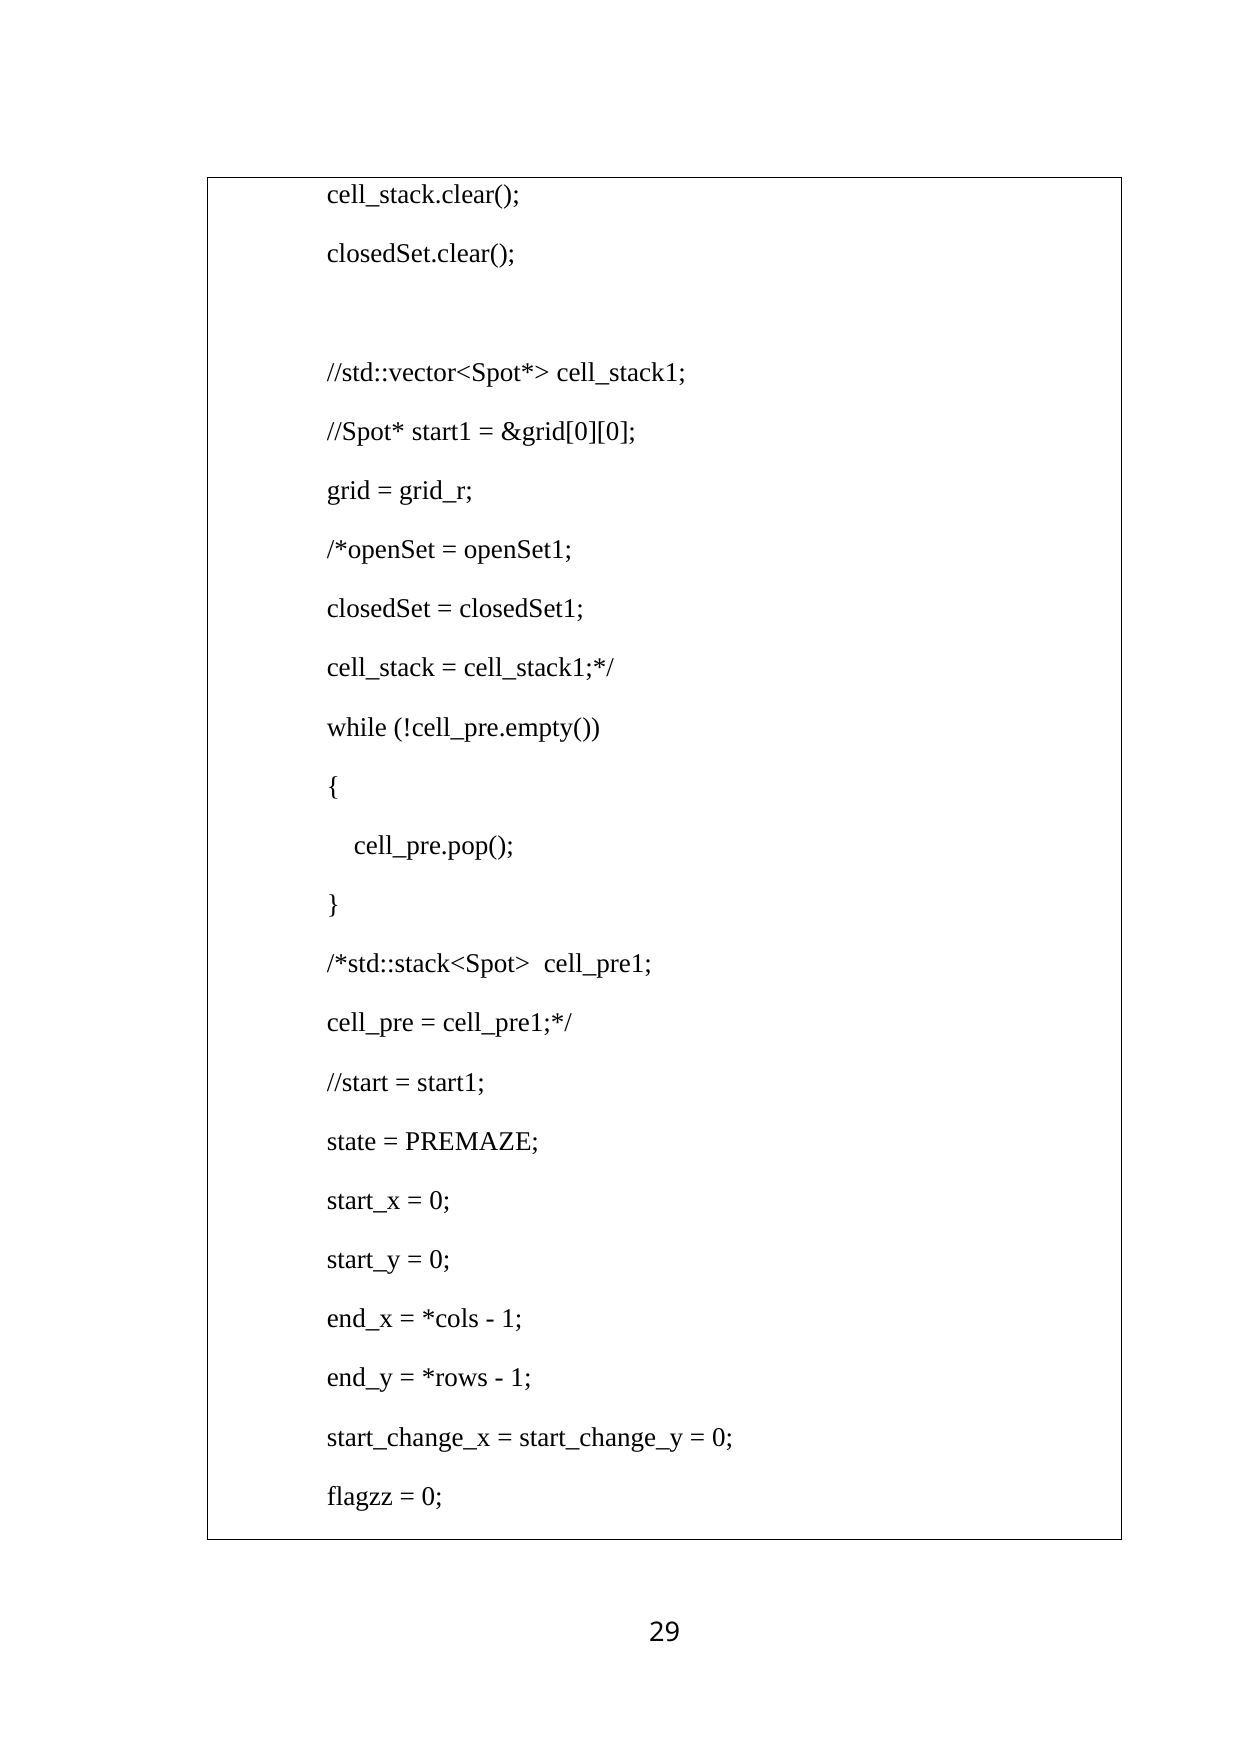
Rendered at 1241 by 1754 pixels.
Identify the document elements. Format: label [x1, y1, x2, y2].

table_header [208, 178, 1121, 1539]
